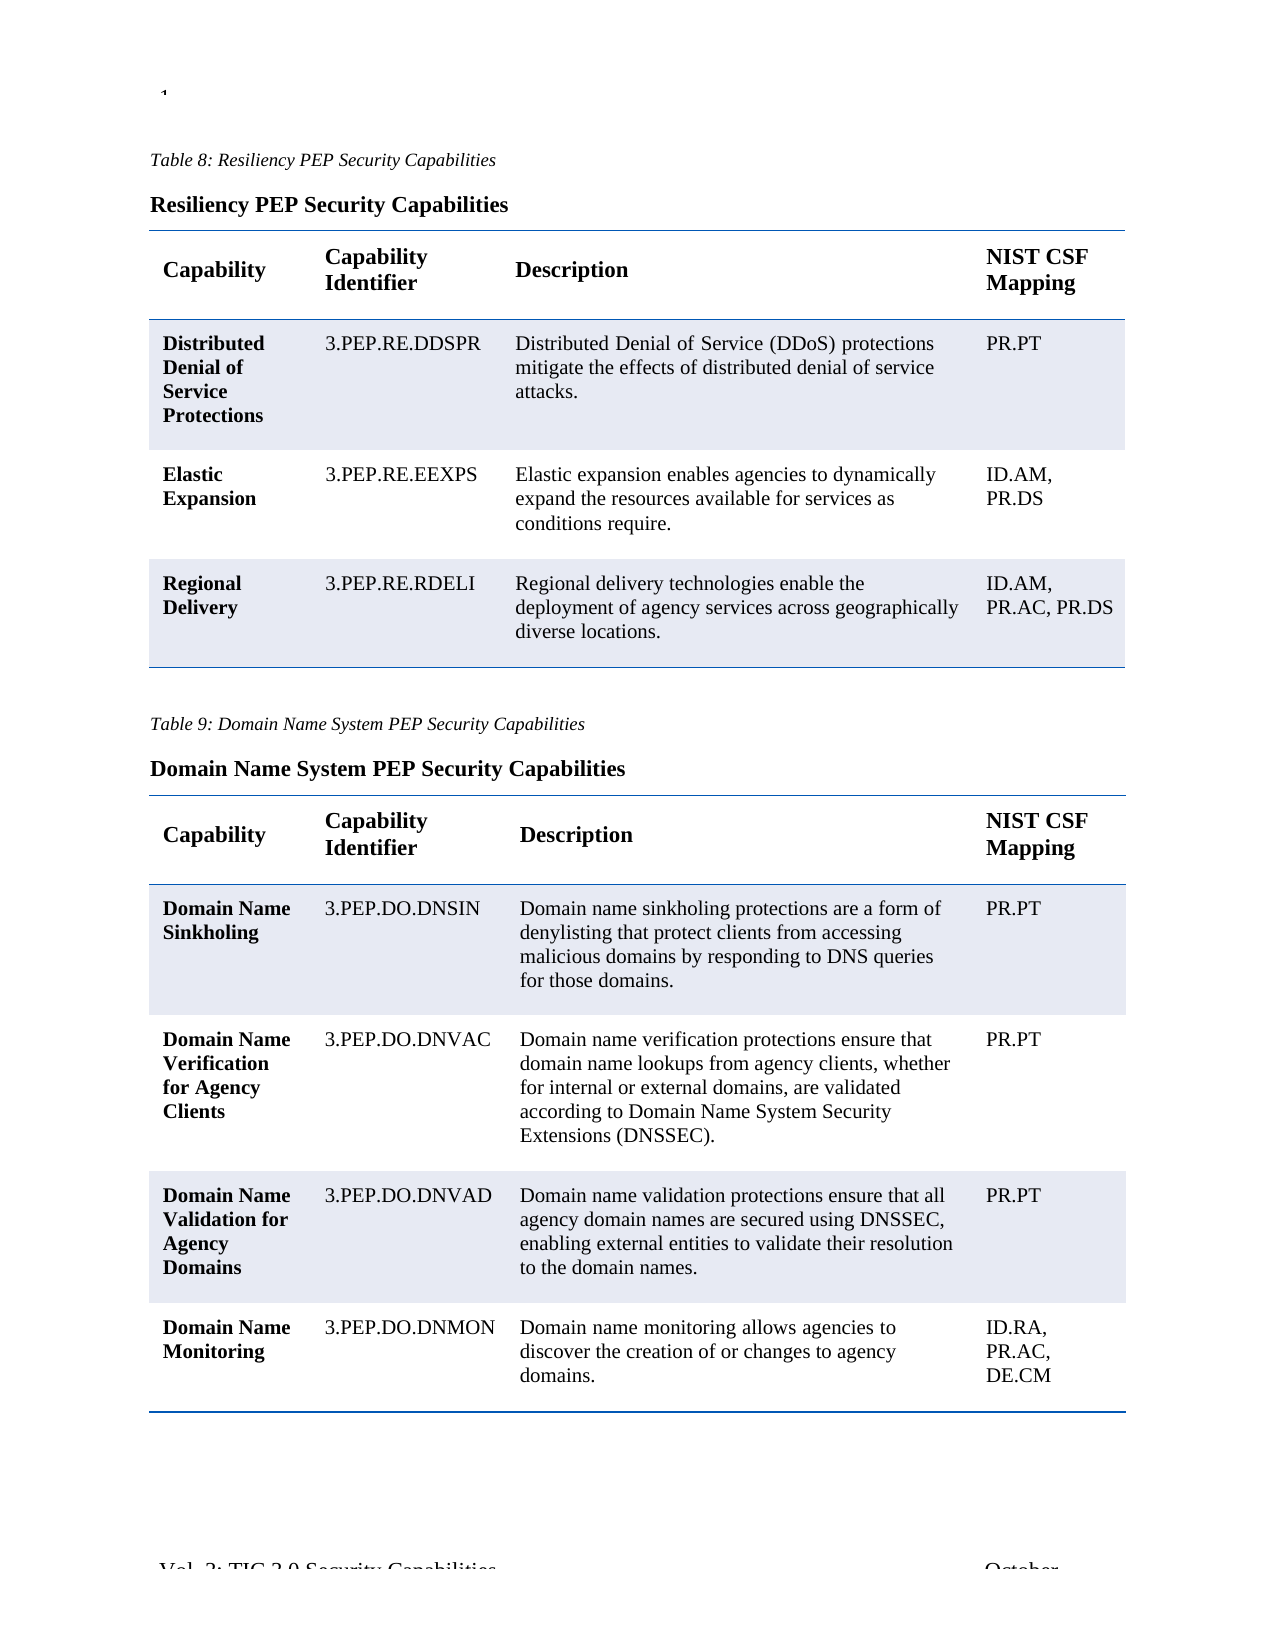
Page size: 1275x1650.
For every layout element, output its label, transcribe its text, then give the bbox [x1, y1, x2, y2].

table_cell PR.PT [970, 1015, 1126, 1171]
table_cell Domain name sinkholing protections are a form of denylisting that protect clients from accessing malicious domains by responding to DNS queries for those domains. [508, 885, 970, 1015]
table_header Capability [149, 796, 308, 884]
table_cell Elastic expansion enables agencies to dynamically expand the resources available for services as conditions require. [498, 450, 972, 559]
subtitle Resiliency PEP Security Capabilities [150, 191, 1162, 217]
table_cell Regional Delivery [149, 559, 295, 667]
table_cell Distributed Denial of Service (DDoS) protections mitigate the effects of distributed denial of service attacks. [498, 320, 972, 450]
table_cell 3.PEP.RE.RDELI [295, 559, 498, 667]
table_cell Domain name validation protections ensure that all agency domain names are secured using DNSSEC, enabling external entities to validate their resolution to the domain names. [508, 1171, 970, 1303]
table_cell Domain Name Monitoring [149, 1303, 308, 1411]
table_header Description [508, 796, 970, 884]
table_cell Regional delivery technologies enable the deployment of agency services across geographically diverse locations. [498, 559, 972, 667]
table_cell PR.PT [972, 320, 1125, 450]
table_cell Domain name monitoring allows agencies to discover the creation of or changes to agency domains. [508, 1303, 970, 1411]
table_header Description [498, 231, 972, 319]
table_cell Domain Name Verification for Agency Clients [149, 1015, 308, 1171]
table_cell PR.PT [970, 1171, 1126, 1303]
table_cell ID.AM, PR.DS [972, 450, 1125, 559]
table_header Capability [149, 231, 295, 319]
table_header NIST CSF Mapping [970, 796, 1126, 884]
table_cell Domain Name Validation for Agency Domains [149, 1171, 308, 1303]
table_header Capability Identifier [295, 231, 498, 319]
table_cell 3.PEP.DO.DNVAC [308, 1015, 508, 1171]
table_cell ID.RA, PR.AC, DE.CM [970, 1303, 1126, 1411]
table_cell Domain name verification protections ensure that domain name lookups from agency clients, whether for internal or external domains, are validated according to Domain Name System Security Extensions (DNSSEC). [508, 1015, 970, 1171]
text Table 8: Resiliency PEP Security Capabilities [150, 149, 1162, 170]
table_cell Elastic Expansion [149, 450, 295, 559]
table_cell 3.PEP.DO.DNMON [308, 1303, 508, 1411]
subtitle Domain Name System PEP Security Capabilities [150, 756, 1162, 782]
table_cell Distributed Denial of Service Protections [149, 320, 295, 450]
table_cell ID.AM, PR.AC, PR.DS [972, 559, 1125, 667]
table_cell Domain Name Sinkholing [149, 885, 308, 1015]
table_cell 3.PEP.DO.DNSIN [308, 885, 508, 1015]
table_header Capability Identifier [308, 796, 508, 884]
table_cell 3.PEP.DO.DNVAD [308, 1171, 508, 1303]
table_cell PR.PT [970, 885, 1126, 1015]
table_header NIST CSF Mapping [972, 231, 1125, 319]
table_cell 3.PEP.RE.DDSPR [295, 320, 498, 450]
text Table 9: Domain Name System PEP Security Capabilities [150, 713, 1162, 735]
table_cell 3.PEP.RE.EEXPS [295, 450, 498, 559]
